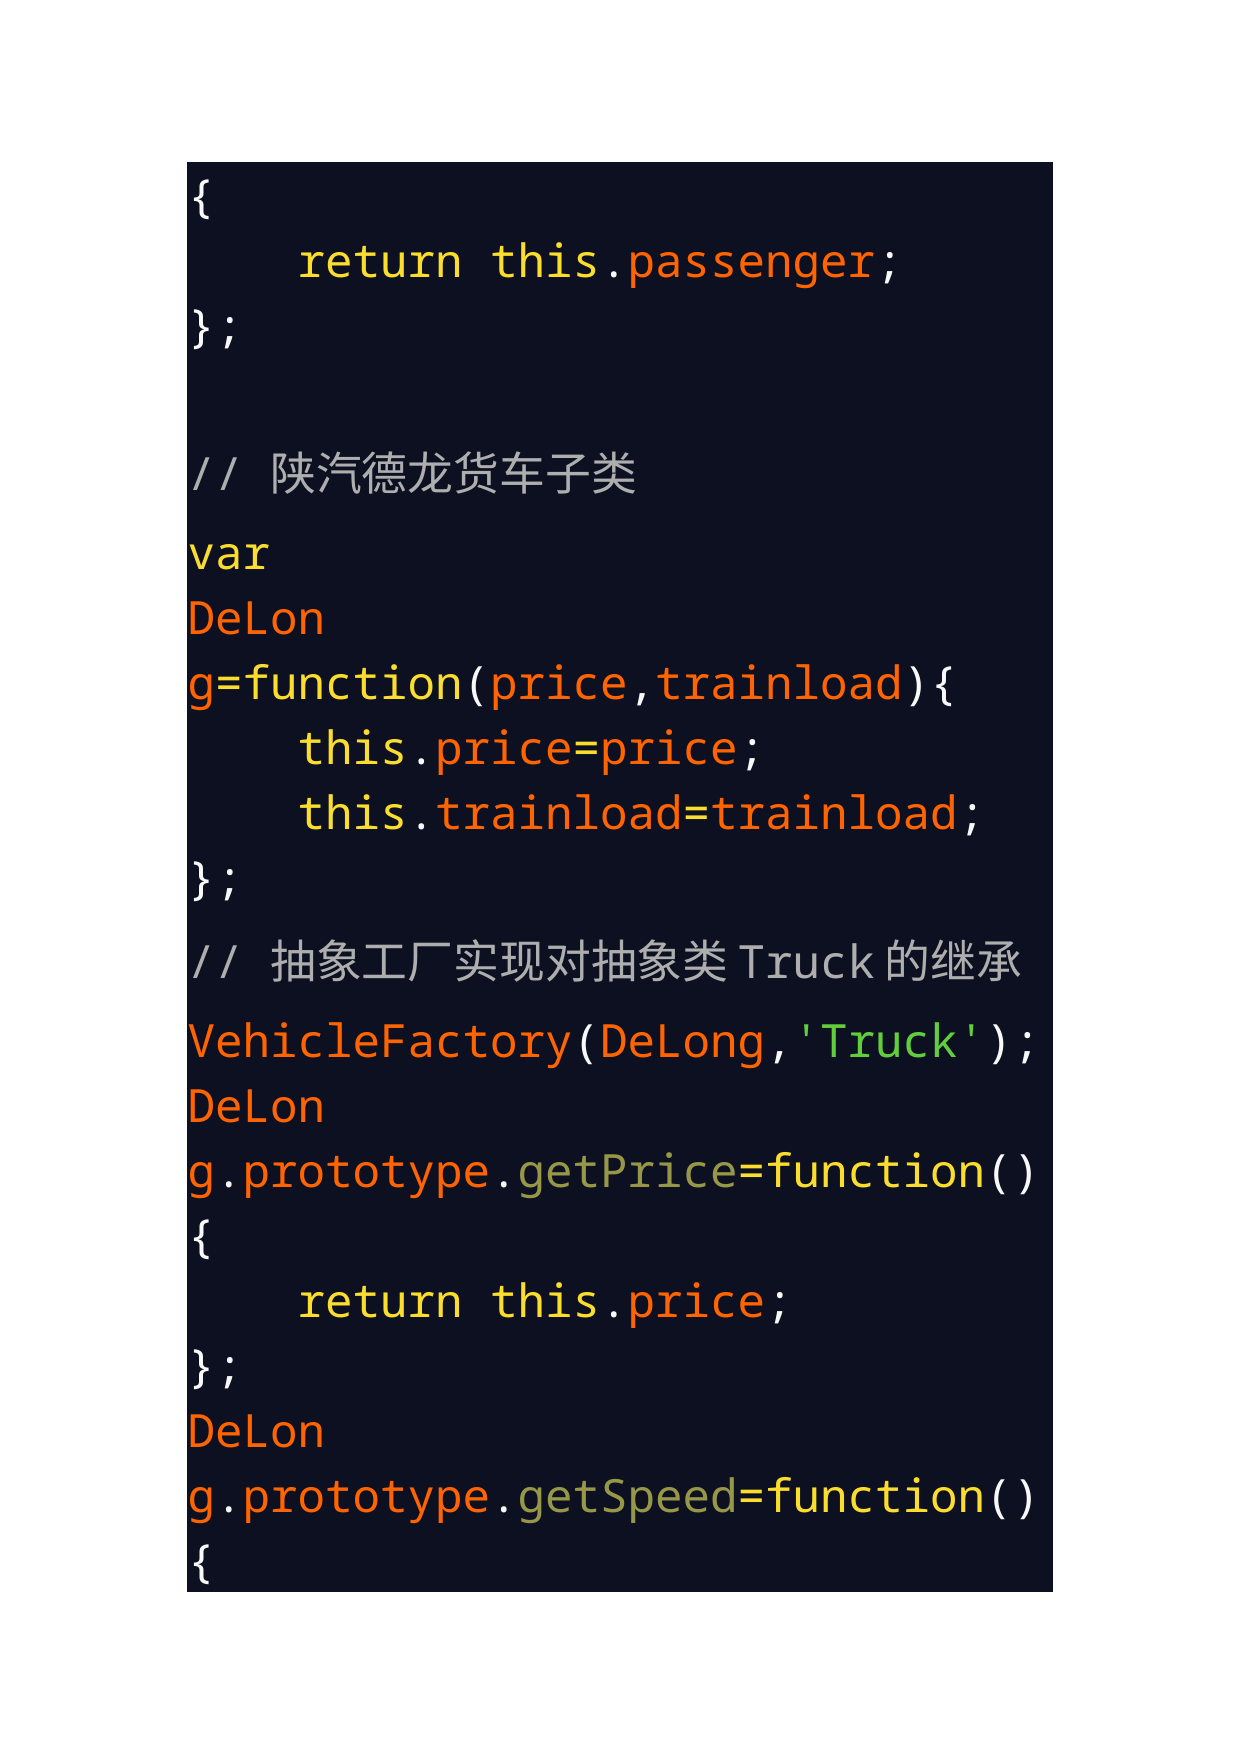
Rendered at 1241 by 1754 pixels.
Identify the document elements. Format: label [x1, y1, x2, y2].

text [187, 162, 1053, 1592]
